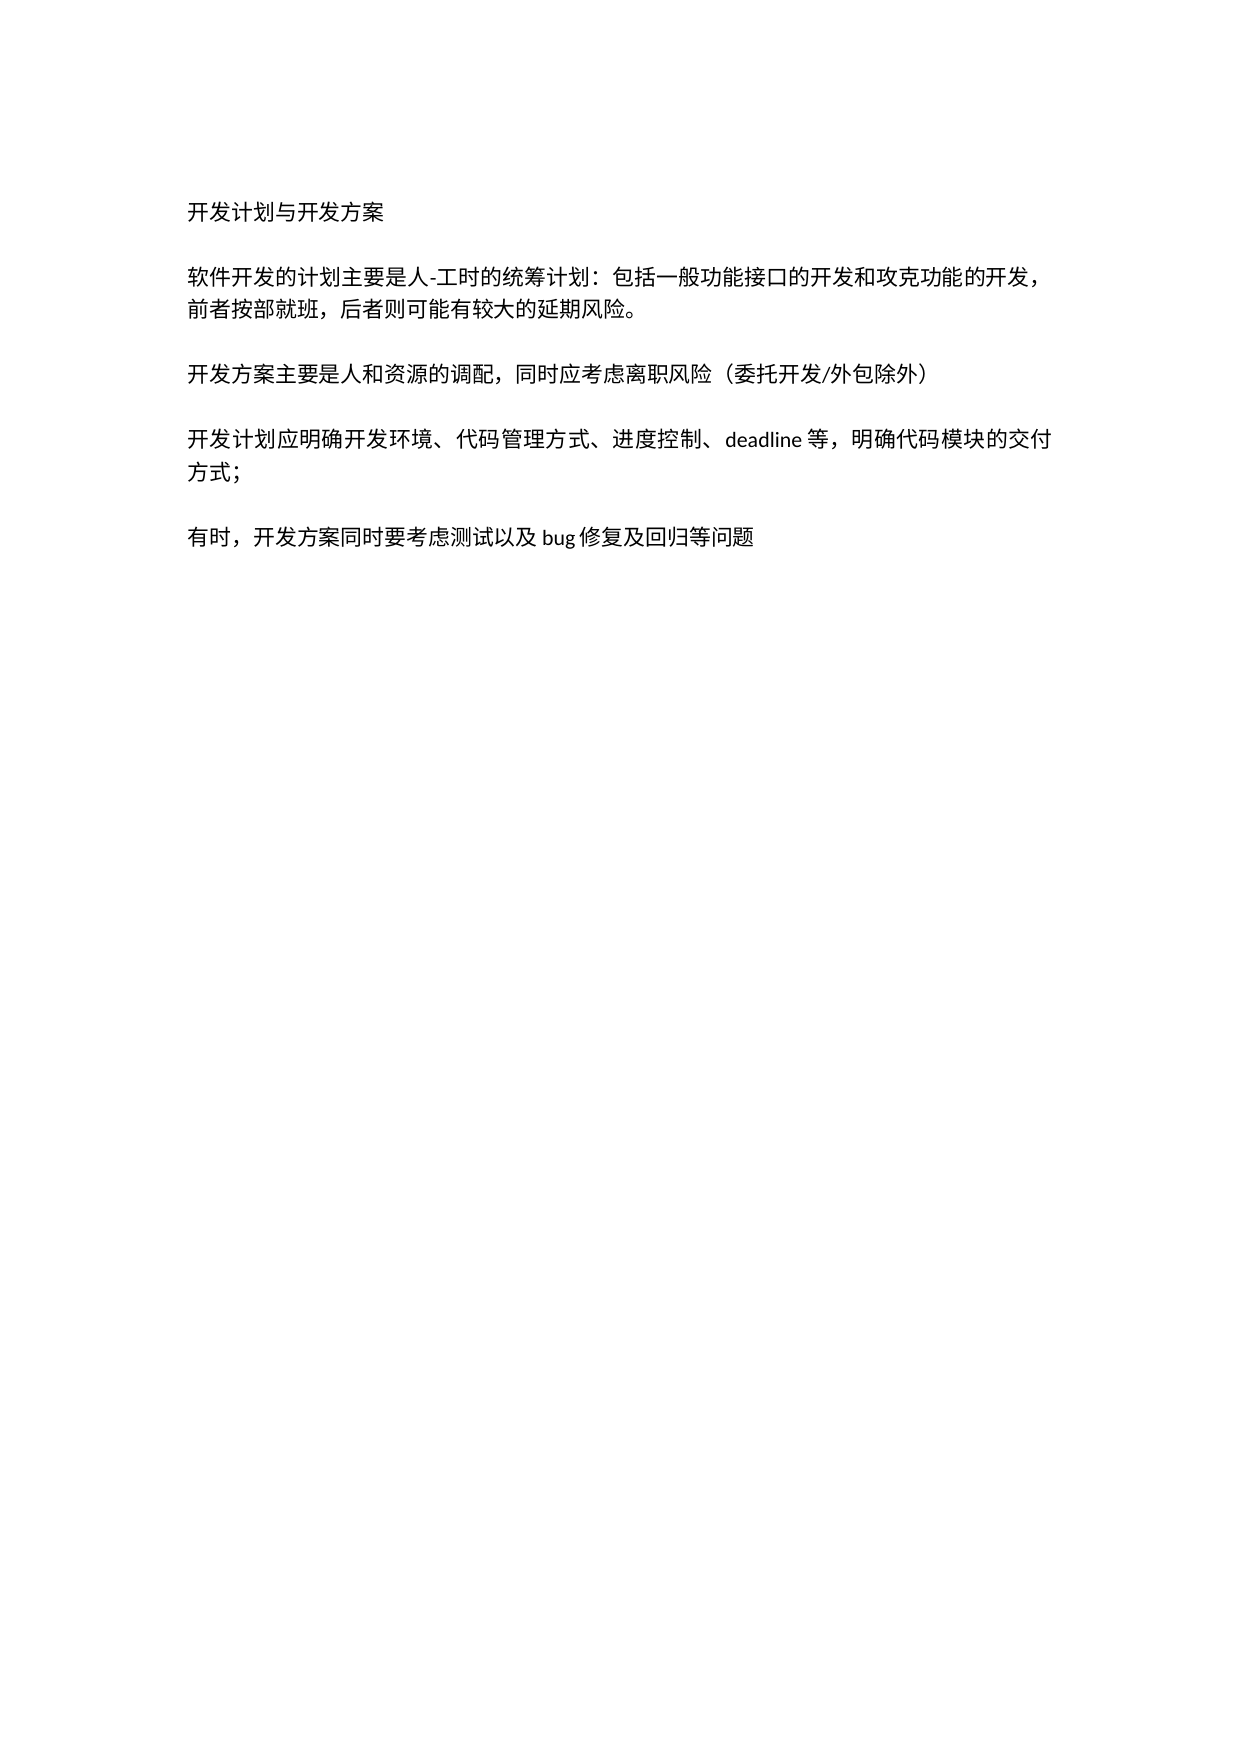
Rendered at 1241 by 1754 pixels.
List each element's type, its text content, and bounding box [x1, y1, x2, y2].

text 软件开发的计划主要是人-工时的统筹计划：包括一般功能接口的开发和攻克功能的开发，前者按部就班，后者则可能有较大的延期风险。 [187, 259, 1053, 324]
text 开发计划应明确开发环境、代码管理方式、进度控制、deadline等，明确代码模块的交付方式； [187, 422, 1053, 487]
text 开发方案主要是人和资源的调配，同时应考虑离职风险（委托开发/外包除外） [187, 357, 1053, 389]
text 有时，开发方案同时要考虑测试以及bug修复及回归等问题 [187, 519, 1053, 552]
text 开发计划与开发方案 [187, 194, 1053, 227]
